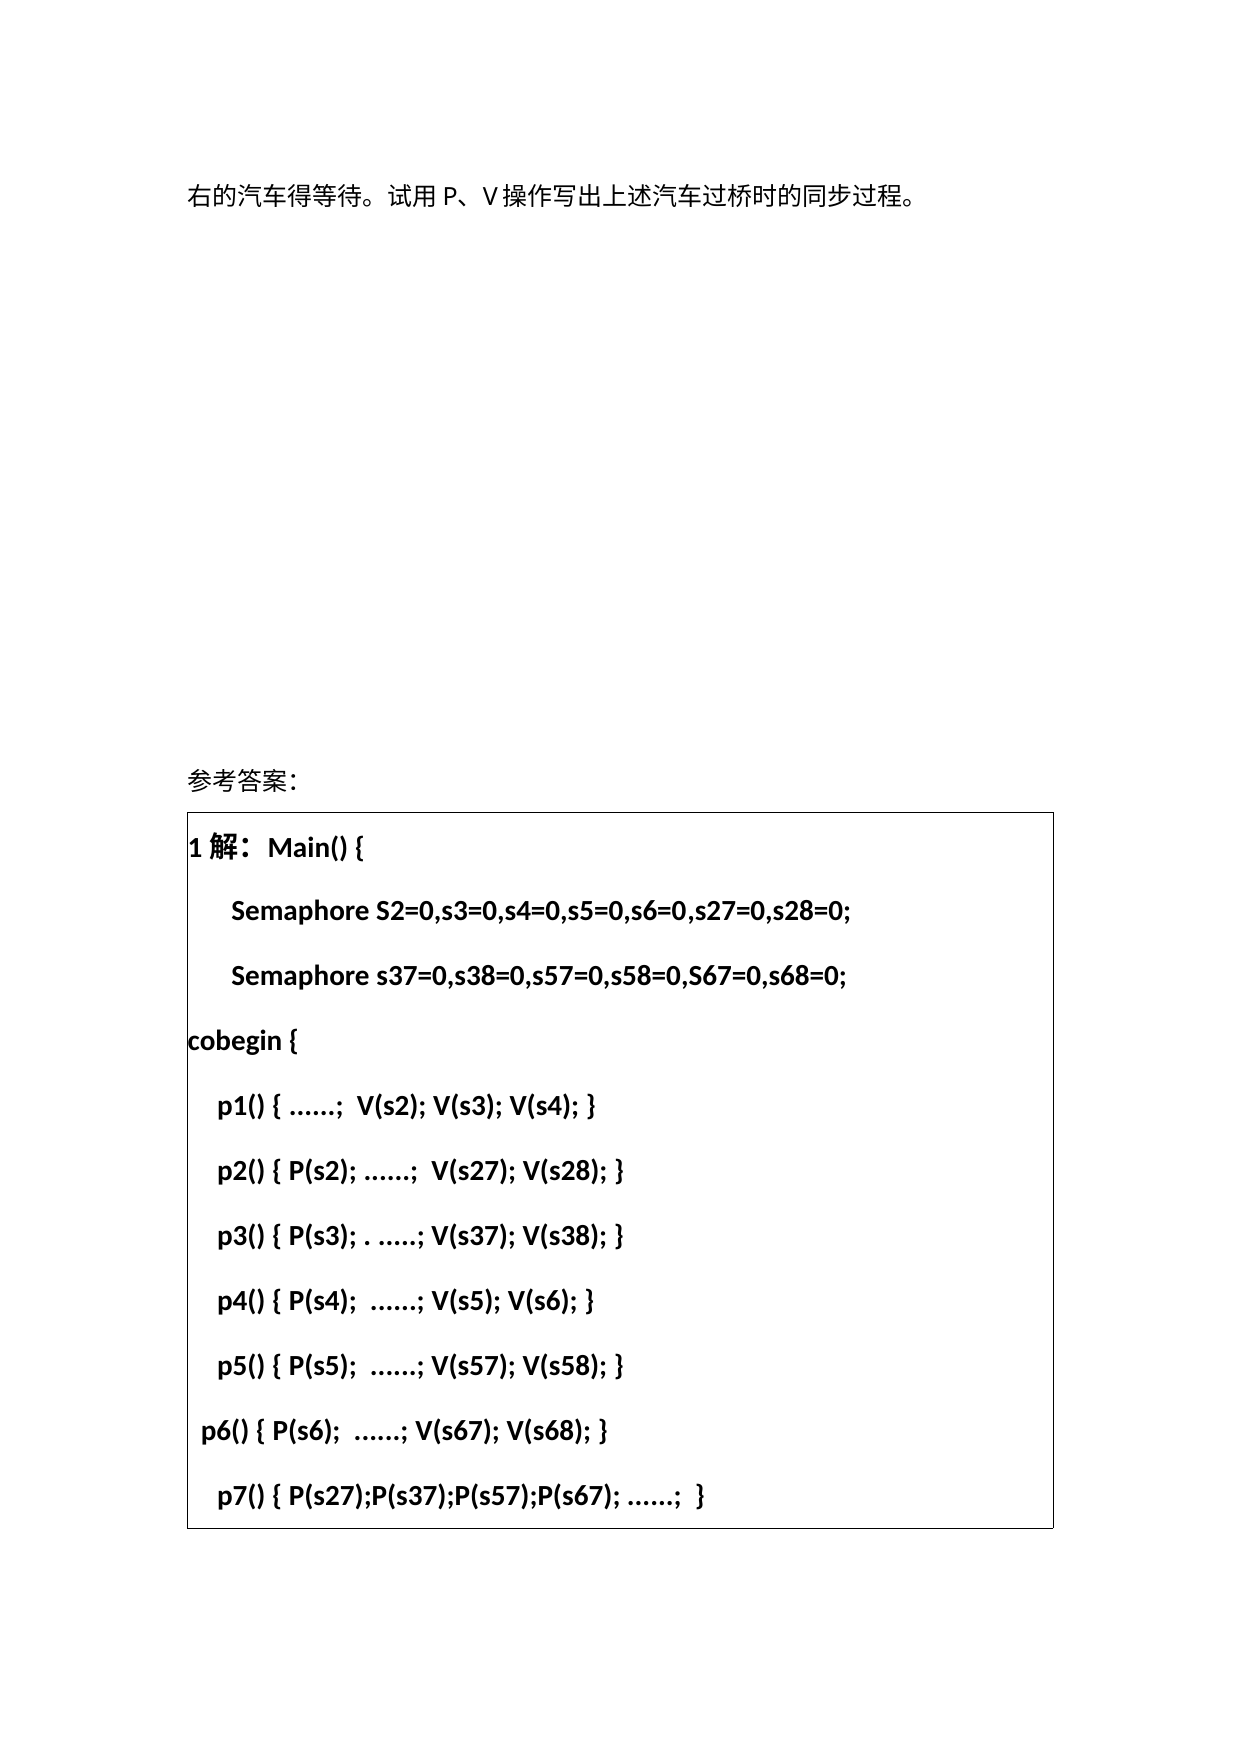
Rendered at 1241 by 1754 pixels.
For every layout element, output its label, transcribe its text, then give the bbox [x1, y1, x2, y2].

text p5() { P(s5); ......; V(s57); V(s58); } [188, 1332, 1053, 1397]
list 参考答案： [187, 747, 1053, 812]
text Semaphore s37=0,s38=0,s57=0,s58=0,S67=0,s68=0; [188, 942, 1053, 1007]
text p2() { P(s2); ......; V(s27); V(s28); } [188, 1137, 1053, 1202]
text 1 解：Main() { [188, 813, 1053, 877]
text p4() { P(s4); ......; V(s5); V(s6); } [188, 1267, 1053, 1332]
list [187, 162, 1053, 227]
text p7() { P(s27);P(s37);P(s57);P(s67); ......; } [188, 1462, 1053, 1528]
text cobegin { [188, 1007, 1053, 1072]
text p3() { P(s3); . .....; V(s37); V(s38); } [188, 1202, 1053, 1267]
text Semaphore S2=0,s3=0,s4=0,s5=0,s6=0,s27=0,s28=0; [188, 877, 1053, 942]
text p6() { P(s6); ......; V(s67); V(s68); } [188, 1397, 1053, 1462]
text p1() { ......; V(s2); V(s3); V(s4); } [188, 1072, 1053, 1137]
